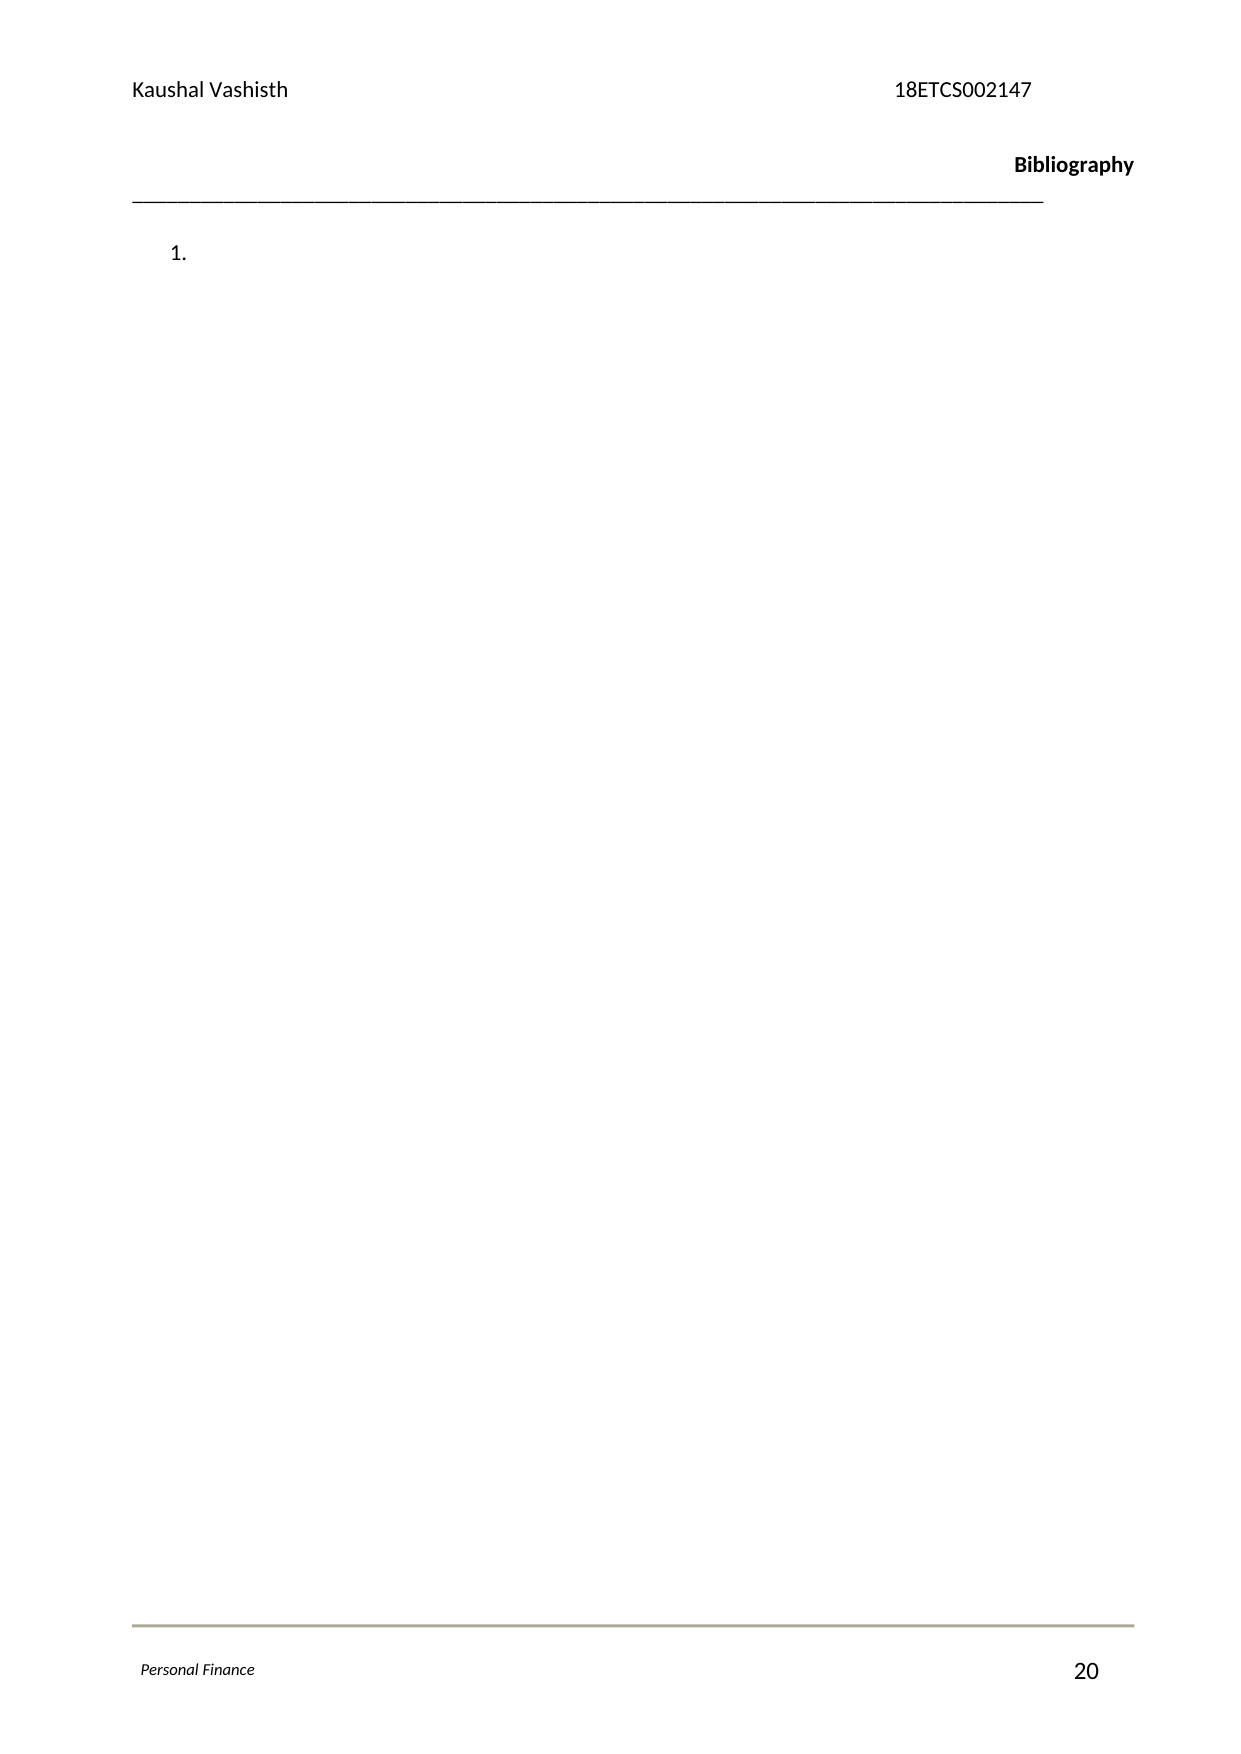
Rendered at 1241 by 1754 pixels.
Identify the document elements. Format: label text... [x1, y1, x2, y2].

text Bibliography [132, 150, 1134, 178]
text ________________________________________________________________________________ [132, 178, 1134, 206]
